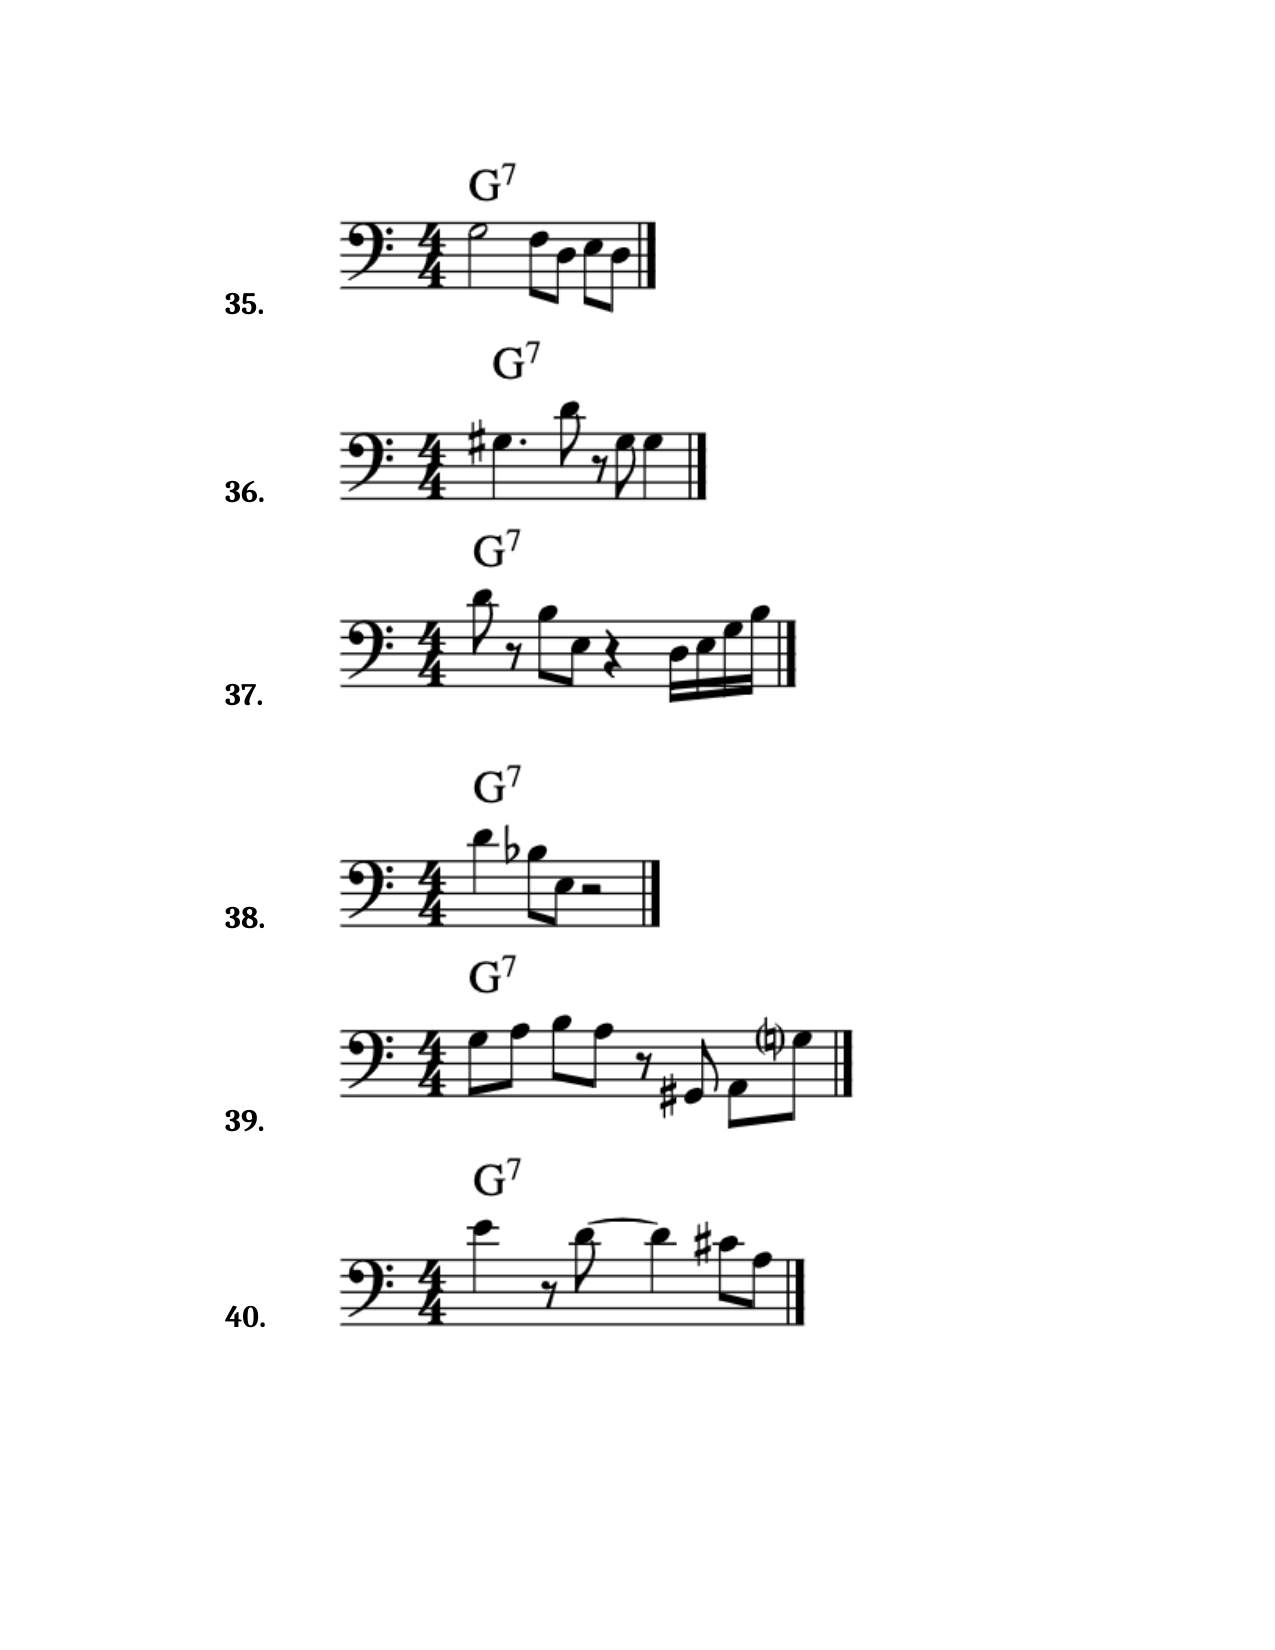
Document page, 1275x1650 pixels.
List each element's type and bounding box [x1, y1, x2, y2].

picture [337, 150, 659, 315]
picture [337, 515, 798, 706]
picture [337, 751, 663, 929]
picture [337, 1144, 807, 1328]
picture [337, 327, 709, 503]
picture [337, 941, 855, 1132]
